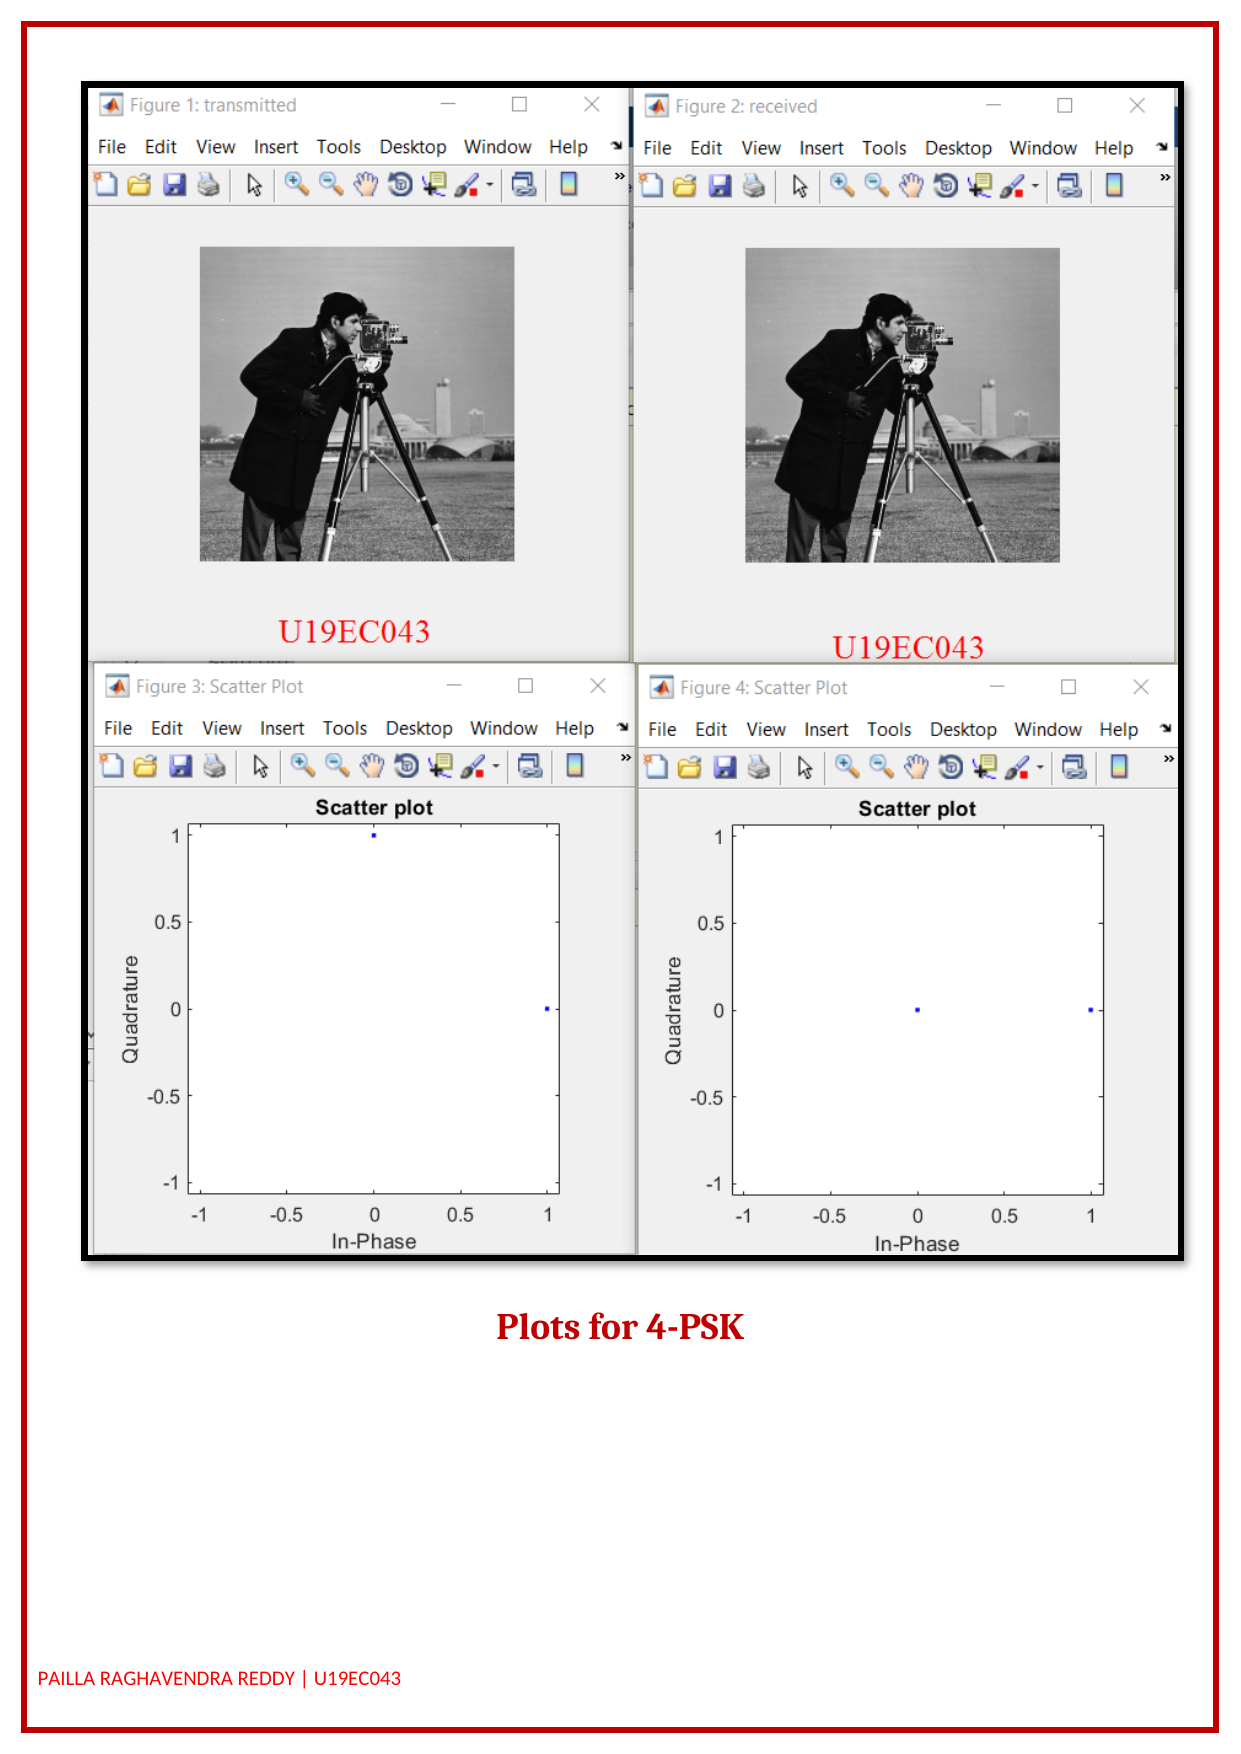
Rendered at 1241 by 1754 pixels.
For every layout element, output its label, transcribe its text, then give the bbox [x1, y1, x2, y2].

subtitle Plots for 4-PSK [75, 1306, 1165, 1349]
picture [88, 88, 1178, 1255]
